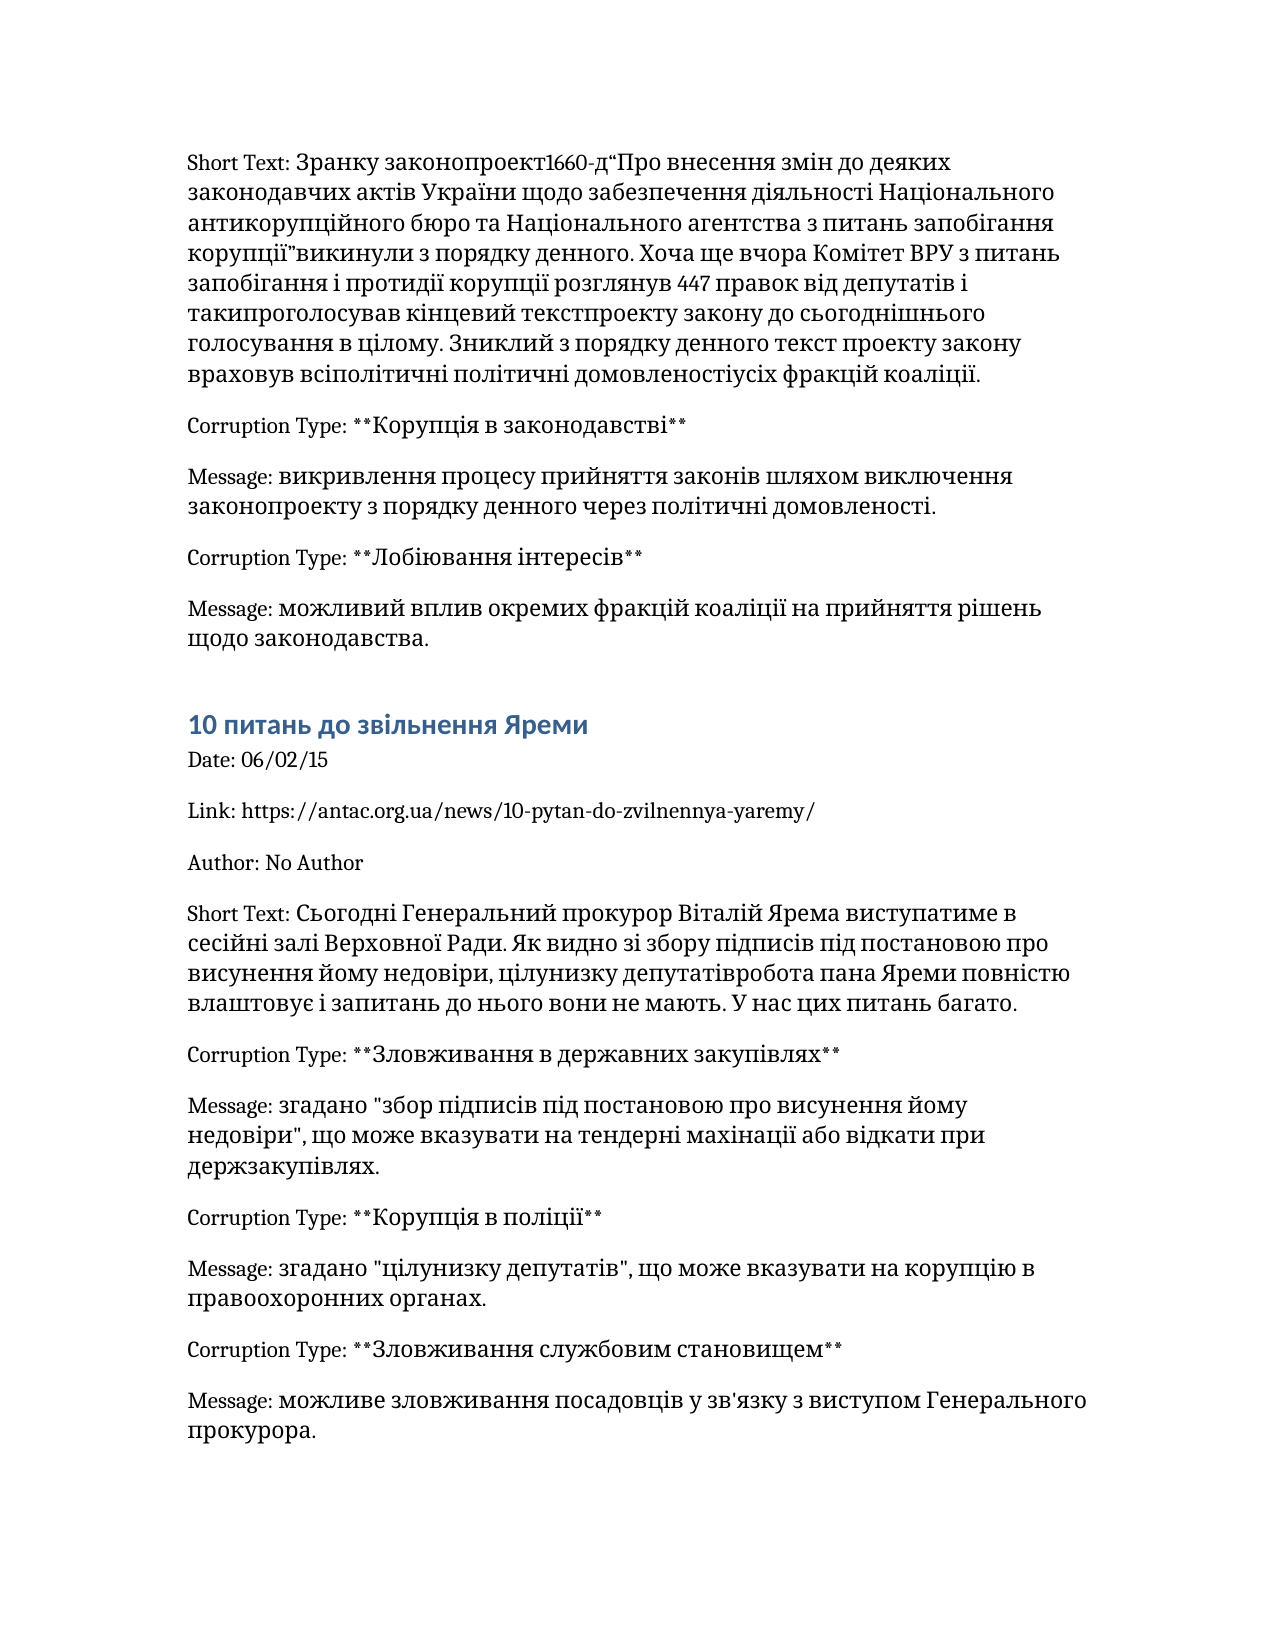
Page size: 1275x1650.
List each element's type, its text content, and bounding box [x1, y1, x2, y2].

text Author: No Author [187, 849, 1087, 876]
text Corruption Type: **Корупція в законодавстві** [187, 412, 1087, 439]
text Corruption Type: **Зловживання службовим становищем** [187, 1337, 1087, 1363]
text Message: згадано "збор підписів під постановою про висунення йому недовіри", що може вказувати на тендерні махінації або відкати при держзакупівлях. [187, 1093, 1087, 1180]
text Link: https://antac.org.ua/news/10-pytan-do-zvilnennya-yaremy/ [187, 798, 1087, 824]
text Date: 06/02/15 [187, 747, 1087, 773]
subtitle 10 питань до звільнення Яреми [187, 706, 1087, 742]
text Message: викривлення процесу прийняття законів шляхом виключення законопроекту з порядку денного через політичні домовленості. [187, 463, 1087, 520]
text Message: можливий вплив окремих фракцій коаліції на прийняття рішень щодо законодавства. [187, 596, 1087, 652]
text Corruption Type: **Лобіювання інтересів** [187, 545, 1087, 571]
text Corruption Type: **Корупція в поліції** [187, 1204, 1087, 1231]
text Short Text: Зранку законопроект1660-д“Про внесення змін до деяких законодавчих актів України щодо забезпечення діяльності Національного антикорупційного бюро та Національного агентства з питань запобігання корупції”викинули з порядку денного. Хоча ще вчора Комітет ВРУ з питань запобігання і протидії корупції розглянув 447 правок від депутатів і такипроголосував кінцевий текстпроекту закону до сьогоднішнього голосування в цілому. Зниклий з порядку денного текст проекту закону враховув всіполітичні політичні домовленостіусіх фракцій коаліції. [187, 150, 1087, 388]
text Message: можливе зловживання посадовців у зв'язку з виступом Генерального прокурора. [187, 1388, 1087, 1444]
text Message: згадано "цілунизку депутатів", що може вказувати на корупцію в правоохоронних органах. [187, 1256, 1087, 1312]
text Short Text: Сьогодні Генеральний прокурор Віталій Ярема виступатиме в сесійні залі Верховної Ради. Як видно зі збору підписів під постановою про висунення йому недовіри, цілунизку депутатівробота пана Яреми повністю влаштовує і запитань до нього вони не мають. У нас цих питань багато. [187, 900, 1087, 1017]
text Corruption Type: **Зловживання в державних закупівлях** [187, 1042, 1087, 1068]
